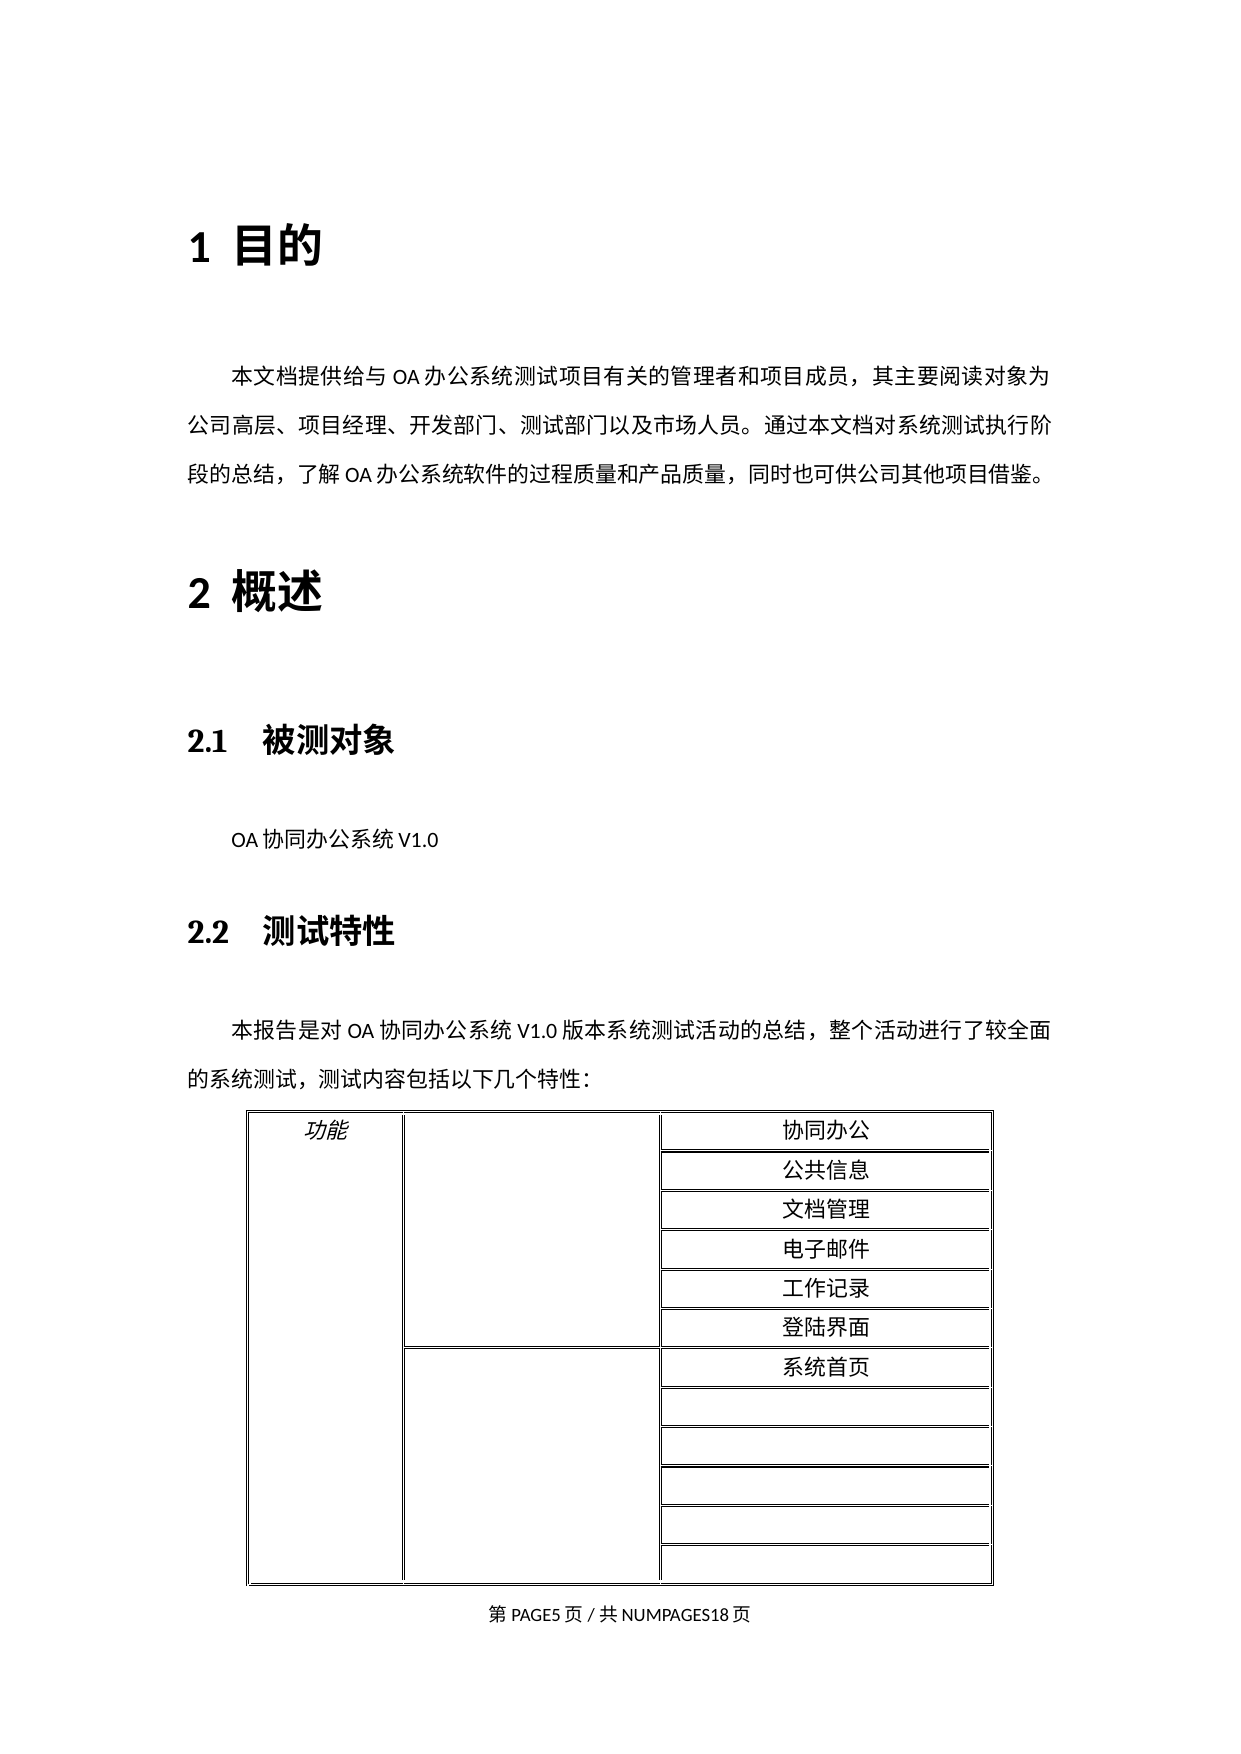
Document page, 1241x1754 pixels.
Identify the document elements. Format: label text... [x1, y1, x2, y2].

table_cell 工作记录 [662, 1268, 991, 1307]
table_cell [660, 1543, 993, 1582]
text OA协同办公系统V1.0 [187, 821, 1053, 854]
table_cell [403, 1349, 660, 1582]
table_cell 文档管理 [662, 1189, 991, 1228]
text 本文档提供给与OA办公系统测试项目有关的管理者和项目成员，其主要阅读对象为公司高层、项目经理、开发部门、测试部门以及市场人员。通过本文档对系统测试执行阶段的总结，了解OA办公系统软件的过程质量和产品质量，同时也可供公司其他项目借鉴。 [187, 359, 1053, 489]
table_cell 公共信息 [660, 1149, 993, 1189]
table_cell [660, 1425, 993, 1464]
table_cell 电子邮件 [660, 1228, 993, 1267]
table_header 功能 [249, 1113, 403, 1582]
table_cell 登陆界面 [662, 1307, 991, 1346]
table_cell 系统首页 [660, 1346, 993, 1386]
subtitle 概述 [187, 540, 1053, 638]
table_header [403, 1113, 660, 1346]
subtitle 测试特性 [187, 897, 1053, 962]
subtitle 目的 [187, 194, 1053, 291]
table_cell [660, 1464, 993, 1504]
text 本报告是对OA协同办公系统V1.0版本系统测试活动的总结，整个活动进行了较全面的系统测试，测试内容包括以下几个特性： [187, 1013, 1053, 1094]
subtitle 被测对象 [187, 705, 1053, 770]
table_cell [662, 1386, 991, 1425]
table_header 协同办公 [660, 1113, 991, 1149]
table_cell [662, 1504, 991, 1543]
